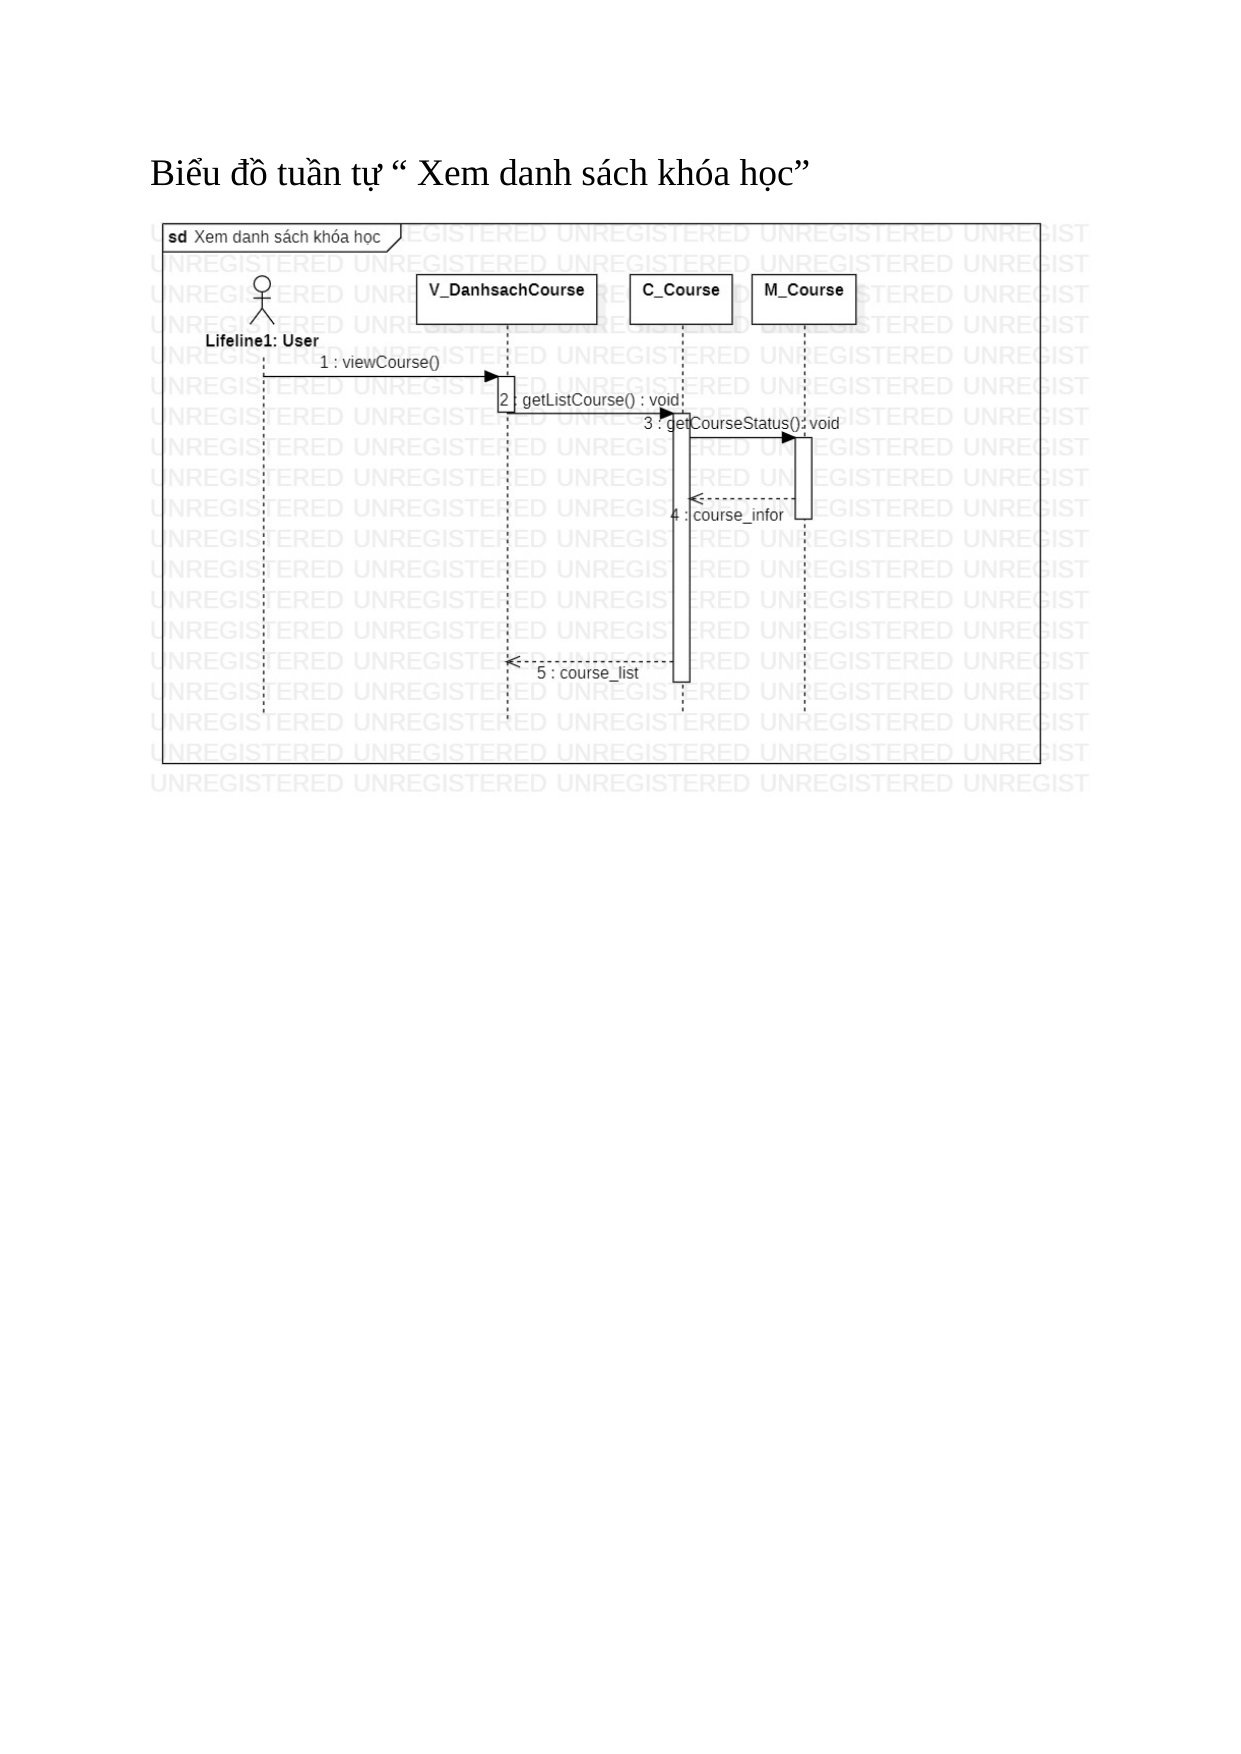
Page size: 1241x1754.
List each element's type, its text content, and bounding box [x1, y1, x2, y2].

subtitle Biểu đồ tuần tự “ Xem danh sách khóa học” [150, 150, 1090, 193]
picture [150, 212, 1091, 814]
